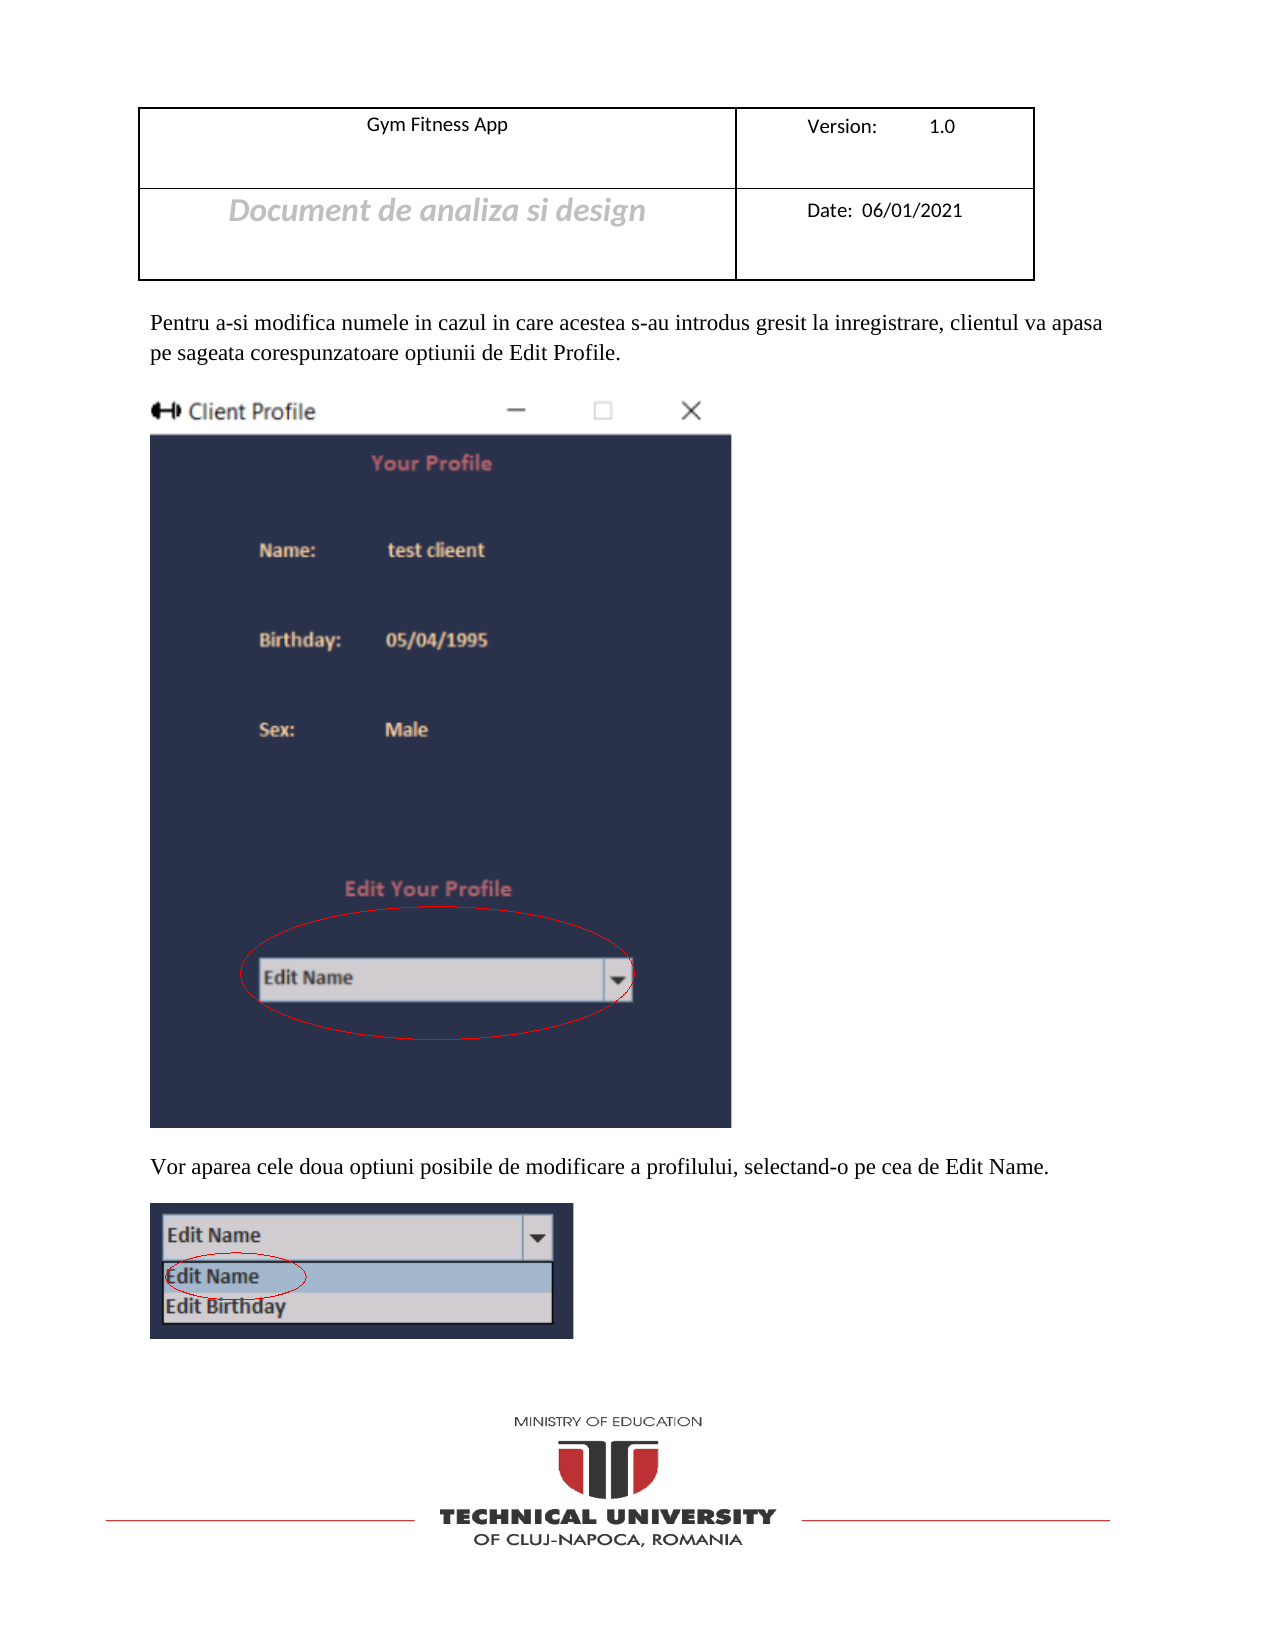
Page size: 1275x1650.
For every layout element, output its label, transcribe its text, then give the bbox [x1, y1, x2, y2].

text Pentru a-si modifica numele in cazul in care acestea s-au introdus gresit la inregistrare, clientul va apasa pe sageata corespunzatoare optiunii de Edit Profile. [150, 309, 1125, 366]
picture [105, 1417, 1111, 1547]
picture [150, 1203, 574, 1339]
picture [150, 390, 732, 1128]
text Vor aparea cele doua optiuni posibile de modificare a profilului, selectand-o pe cea de Edit Name. [150, 1153, 1125, 1179]
